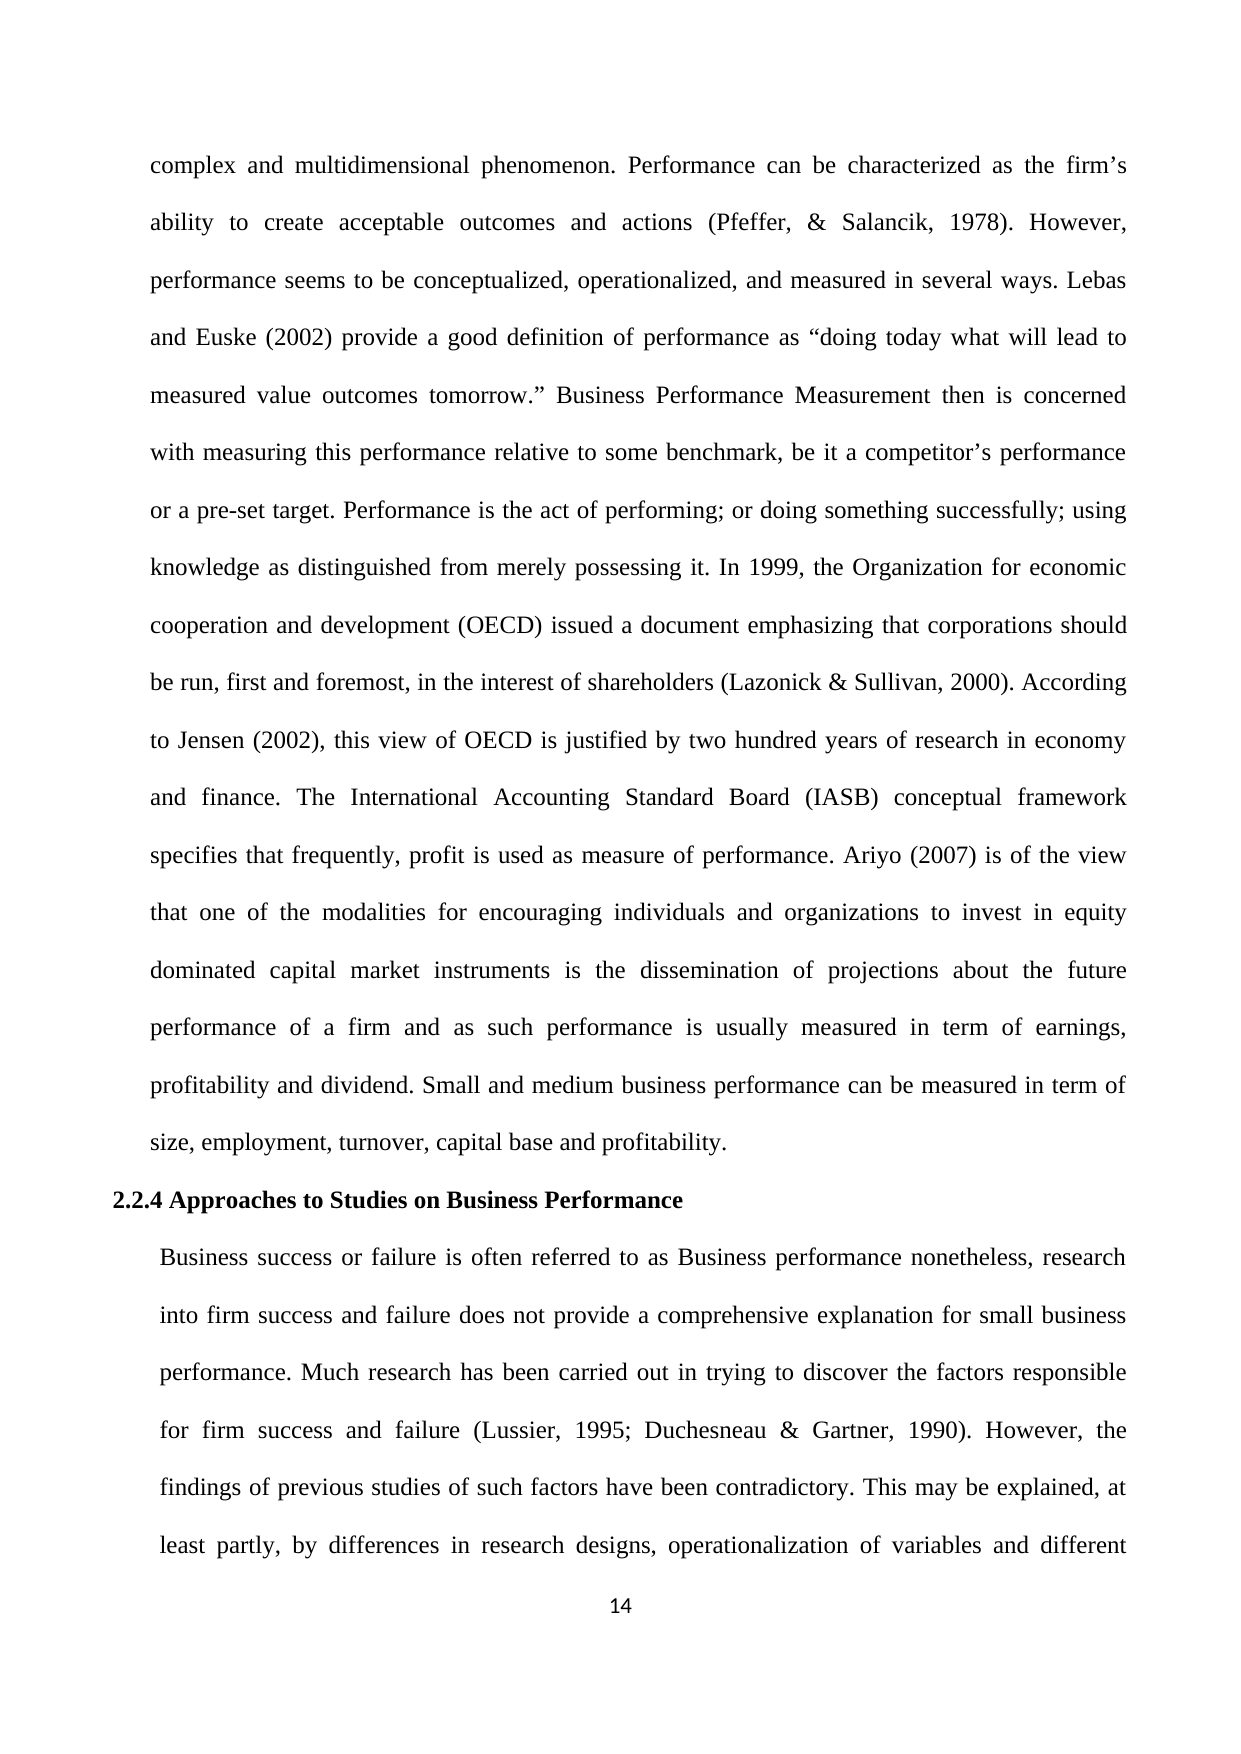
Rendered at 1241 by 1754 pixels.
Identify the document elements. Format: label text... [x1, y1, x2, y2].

text 2.2.4 Approaches to Studies on Business Performance [112, 1185, 1128, 1214]
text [150, 150, 1128, 1156]
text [159, 1242, 1128, 1559]
